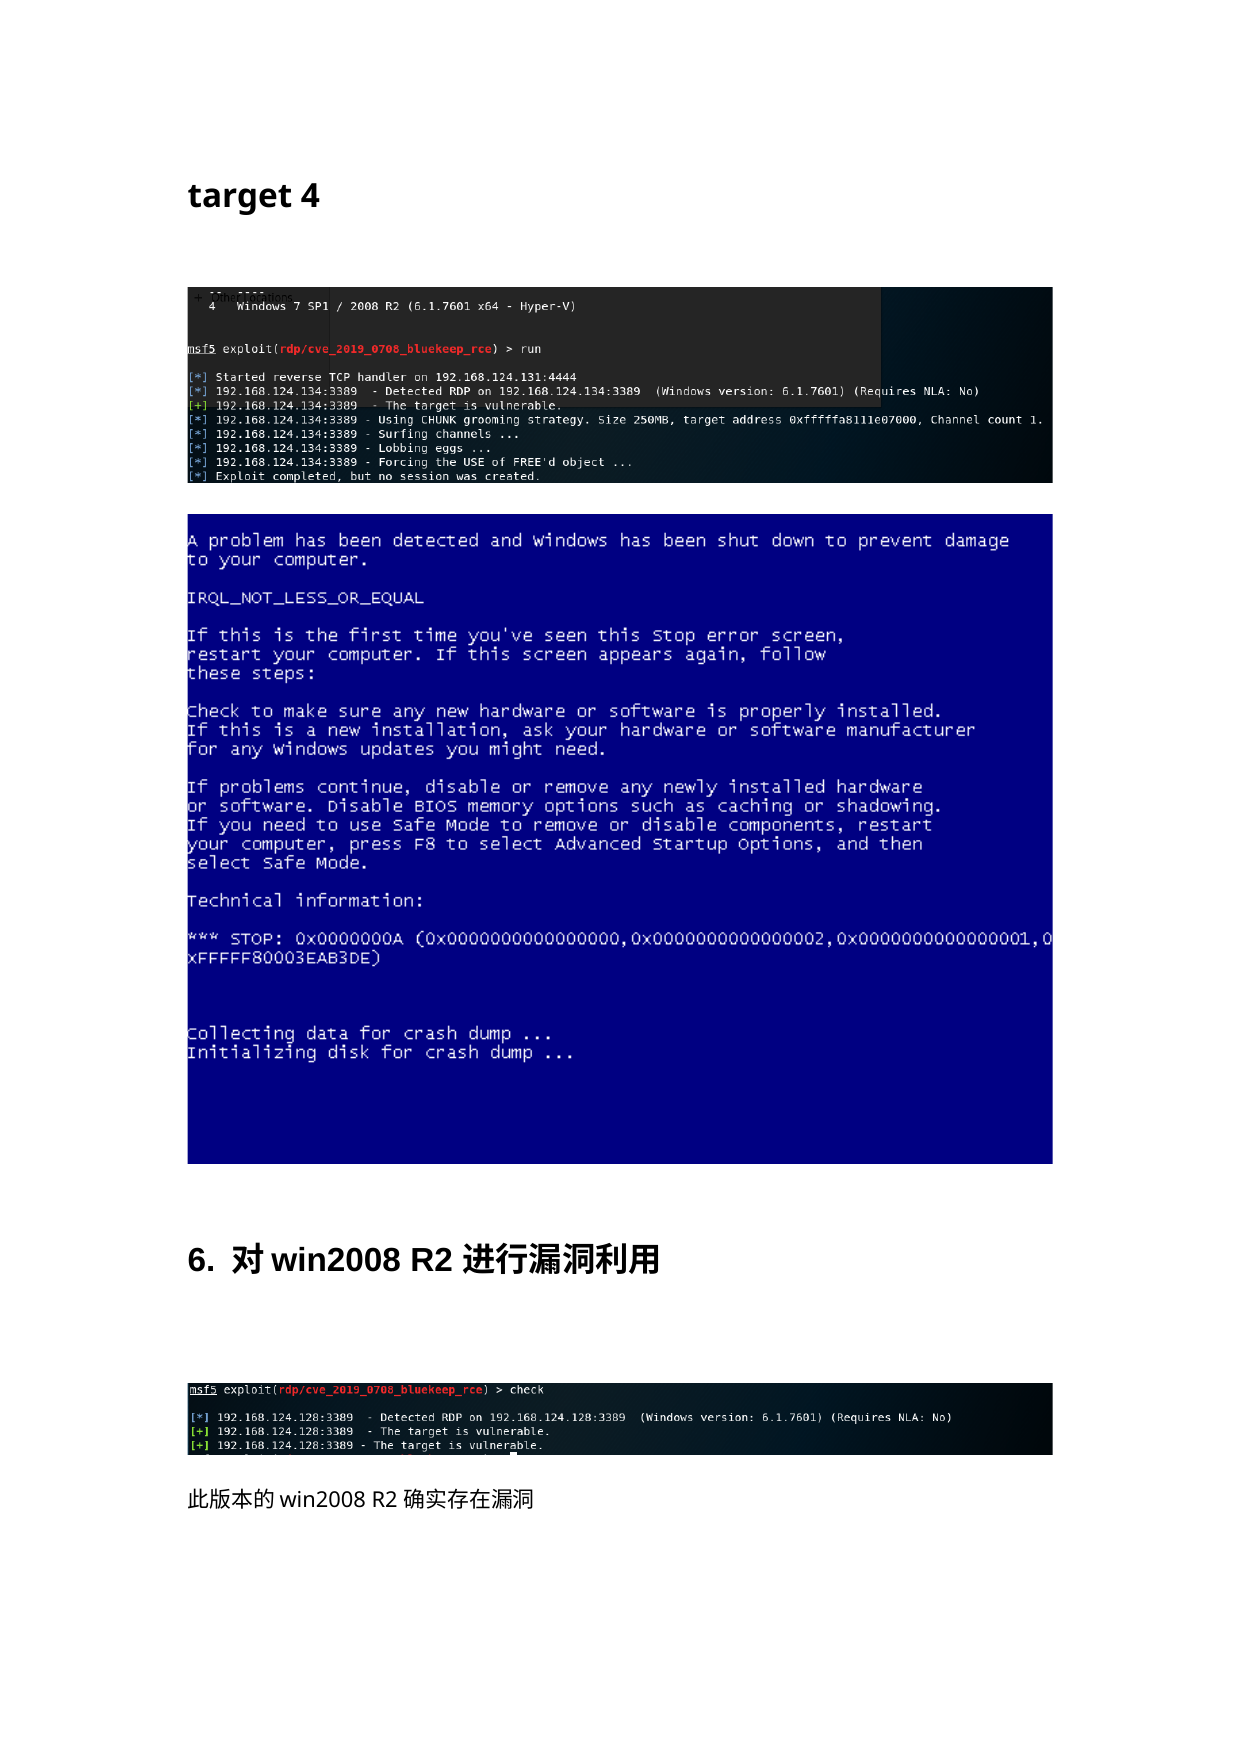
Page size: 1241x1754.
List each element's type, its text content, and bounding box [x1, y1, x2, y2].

picture [187, 1383, 1053, 1455]
subtitle target 4 [187, 162, 1053, 227]
picture [187, 514, 1053, 1164]
picture [187, 287, 1053, 483]
text 此版本的win2008 R2 确实存在漏洞 [187, 1481, 1053, 1514]
subtitle 对win2008 R2 进行漏洞利用 [187, 1224, 1053, 1289]
